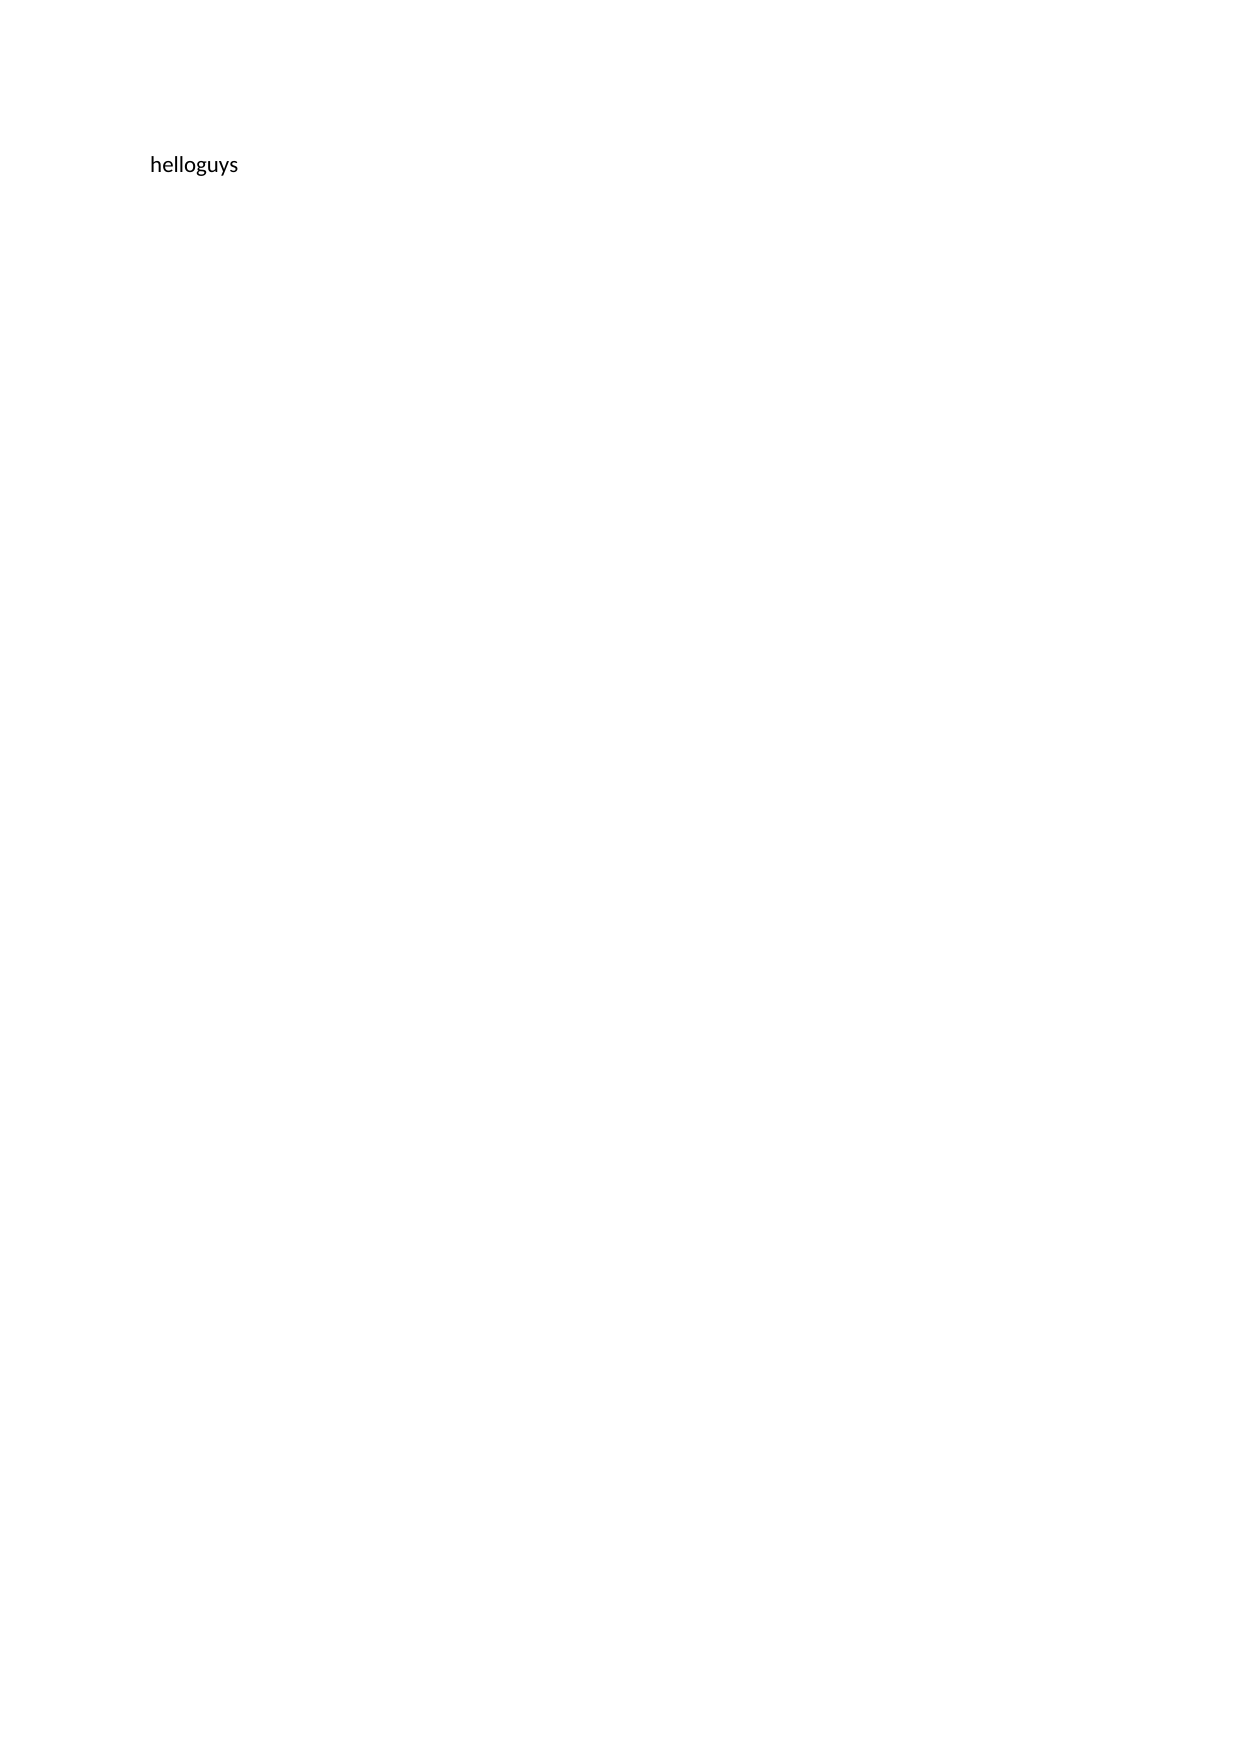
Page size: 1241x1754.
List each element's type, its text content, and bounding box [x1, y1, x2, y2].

text helloguys [150, 150, 1090, 178]
